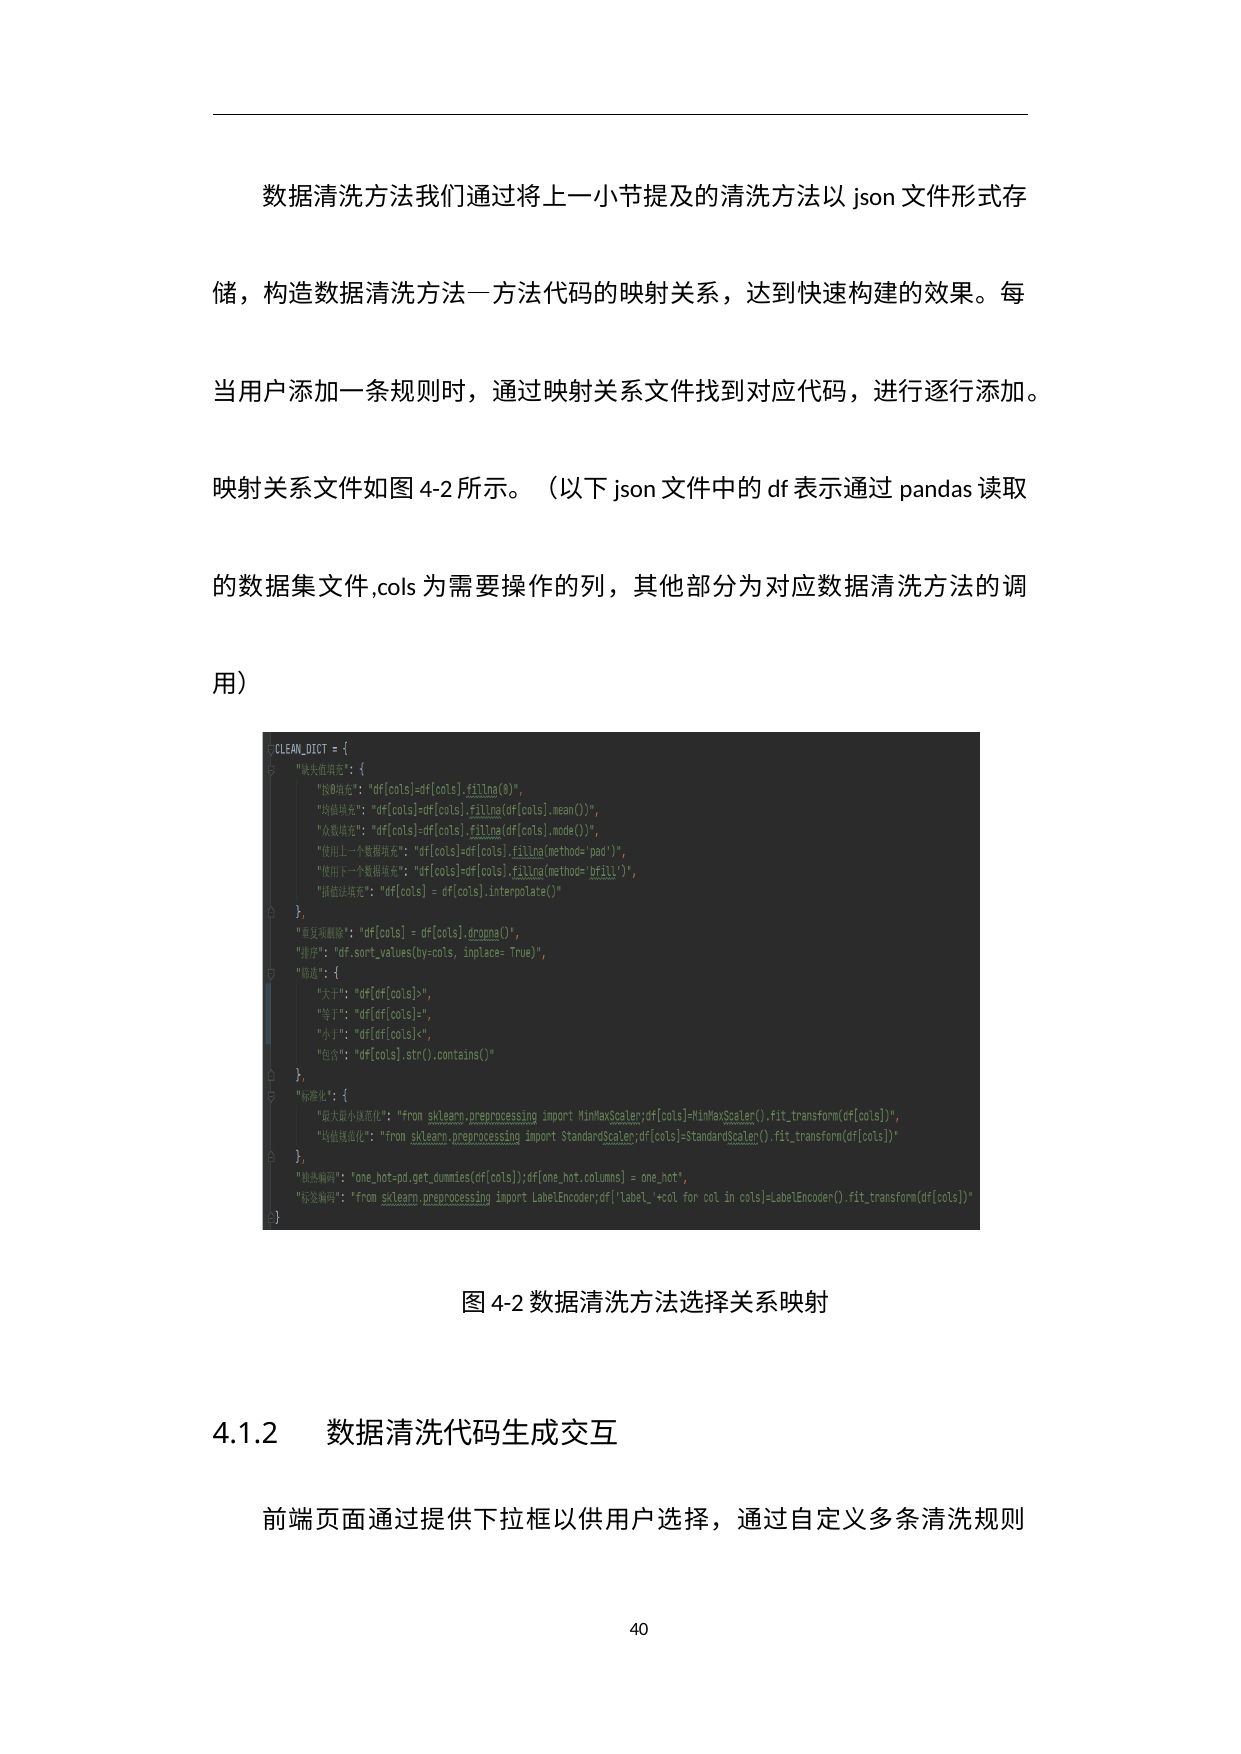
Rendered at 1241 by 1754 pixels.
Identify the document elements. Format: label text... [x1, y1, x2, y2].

text 数据清洗方法我们通过将上一小节提及的清洗方法以json文件形式存储，构造数据清洗方法—方法代码的映射关系，达到快速构建的效果。每当用户添加一条规则时，通过映射关系文件找到对应代码，进行逐行添加。映射关系文件如图4-2所示。（以下json文件中的df表示通过pandas读取的数据集文件,cols为需要操作的列，其他部分为对应数据清洗方法的调用） [212, 162, 1028, 714]
subtitle 数据清洗代码生成交互 [212, 1399, 1028, 1464]
text 前端页面通过提供下拉框以供用户选择，通过自定义多条清洗规则（规则形式:对xxx列进行xxx操作，具体包含的操作方法在上节中已做介绍）进行代码生成，具体流程图如图4-3所示，界面原型如图4-4所示 [212, 1485, 1028, 1550]
picture [262, 732, 980, 1230]
text 图4-2 数据清洗方法选择关系映射 [212, 1268, 1028, 1333]
